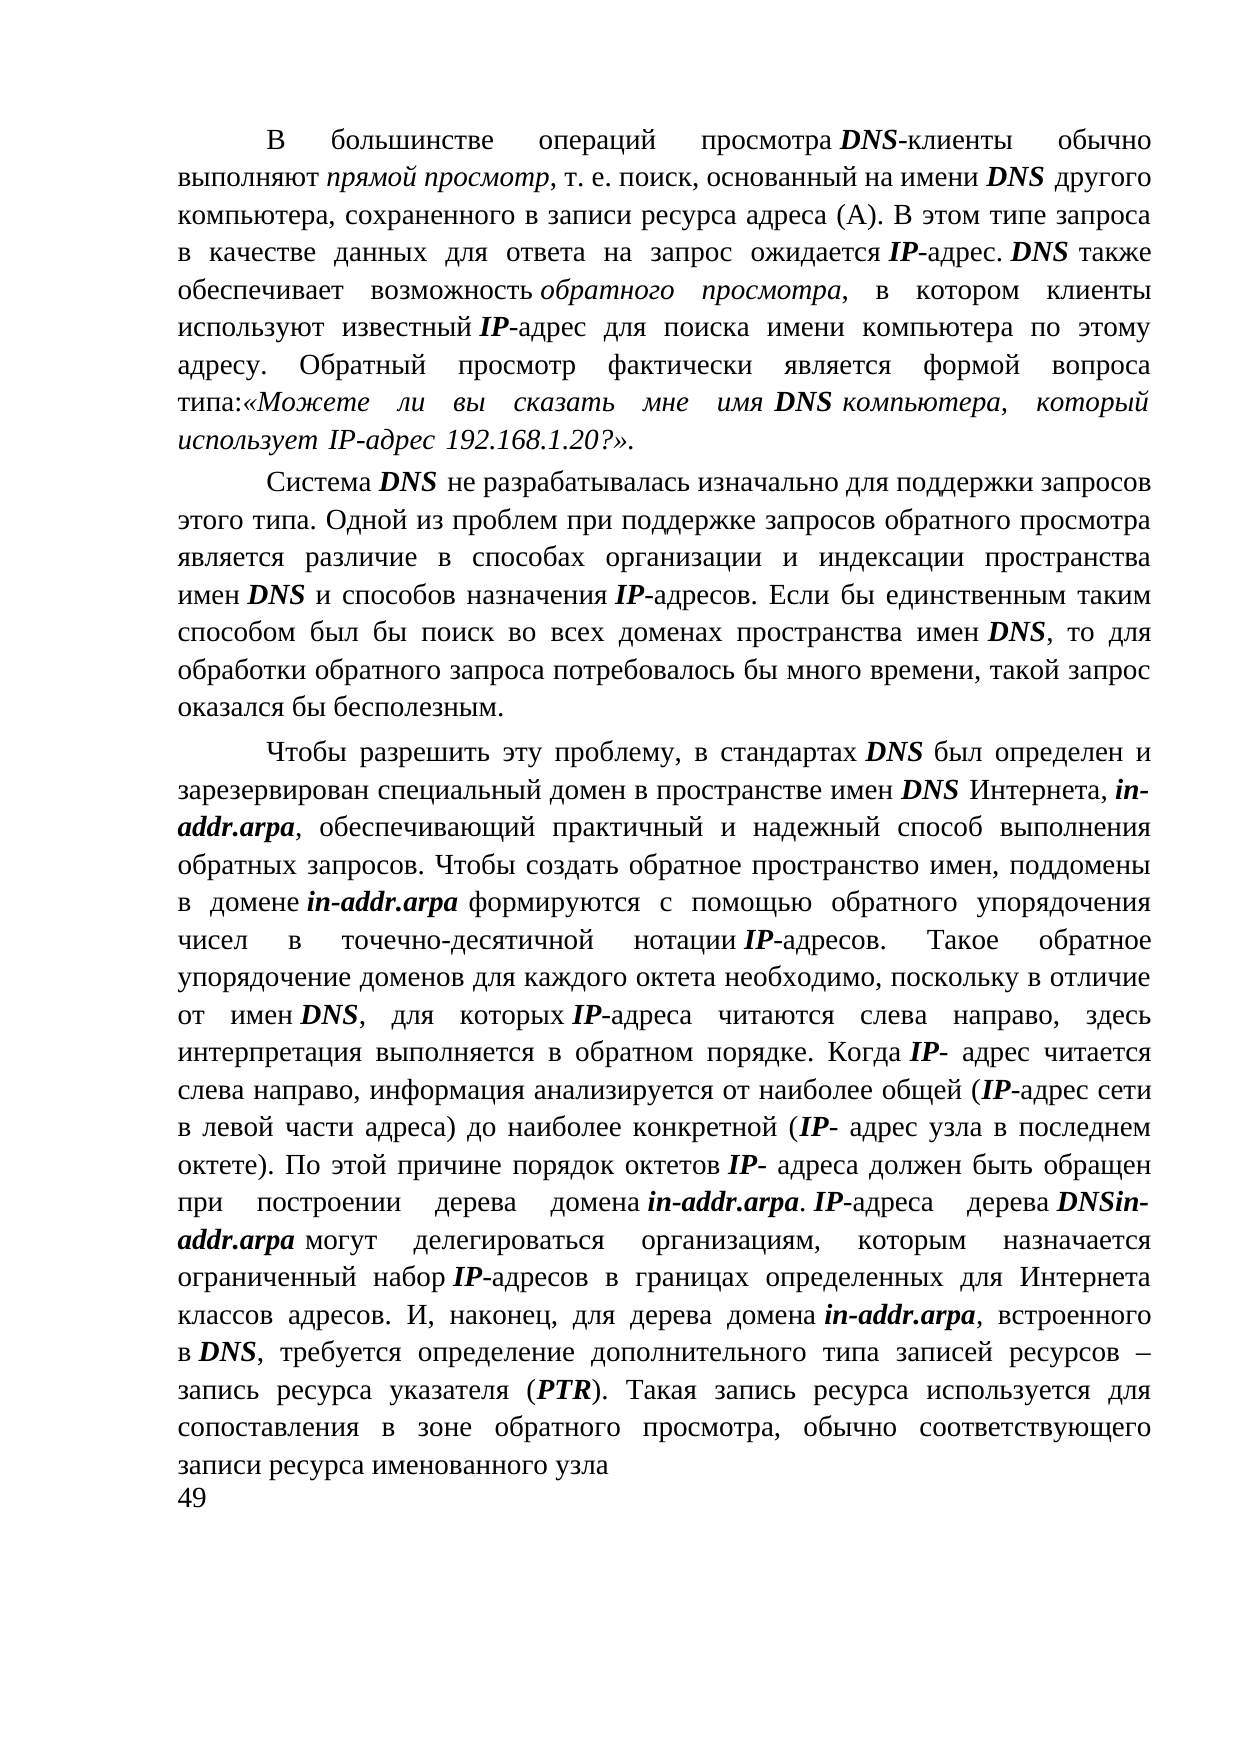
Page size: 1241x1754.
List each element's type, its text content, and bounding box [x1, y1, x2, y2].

text В большинстве операций просмотра DNS-клиенты обычно выполняют прямой просмотр, т. е. поиск, основанный на имени DNS другого компьютера, сохраненного в записи ресурса адреса (A). В этом типе запроса в качестве данных для ответа на запрос ожидается IP-адрес. DNS также обеспечивает возможность обратного просмотра, в котором клиенты используют известный IP-адрес для поиска имени компьютера по этому адресу. Обратный просмотр фактически является формой вопроса типа:«Можете ли вы сказать мне имя DNS компьютера, который использует IP-адрес 192.168.1.20?». [177, 118, 1152, 456]
text Система DNS не разрабатывалась изначально для поддержки запросов этого типа. Одной из проблем при поддержке запросов обратного просмотра является различие в способах организации и индексации пространства имен DNS и способов назначения IP-адресов. Если бы единственным таким способом был бы поиск во всех доменах пространства имен DNS, то для обработки обратного запроса потребовалось бы много времени, такой запрос оказался бы бесполезным. [177, 460, 1152, 723]
text 49 [177, 1481, 1152, 1514]
text Чтобы разрешить эту проблему, в стандартах DNS был определен и зарезервирован специальный домен в пространстве имен DNS Интернета, in-addr.arpa, обеспечивающий практичный и надежный способ выполнения обратных запросов. Чтобы создать обратное пространство имен, поддомены в домене in-addr.arpa формируются с помощью обратного упорядочения чисел в точечно-десятичной нотации IP-адресов. Такое обратное упорядочение доменов для каждого октета необходимо, поскольку в отличие от имен DNS, для которых IP-адреса читаются слева направо, здесь интерпретация выполняется в обратном порядке. Когда IP- адрес читается слева направо, информация анализируется от наиболее общей (IP-адрес сети в левой части адреса) до наиболее конкретной (IP- адрес узла в последнем октете). По этой причине порядок октетов IP- адреса должен быть обращен при построении дерева домена in-addr.arpa. IP-адреса дерева DNSin-addr.arpa могут делегироваться организациям, которым назначается ограниченный набор IP-адресов в границах определенных для Интернета классов адресов. И, наконец, для дерева домена in-addr.arpa, встроенного в DNS, требуется определение дополнительного типа записей ресурсов – запись ресурса указателя (PTR). Такая запись ресурса используется для сопоставления в зоне обратного просмотра, обычно соответствующего записи ресурса именованного узла [177, 731, 1152, 1481]
